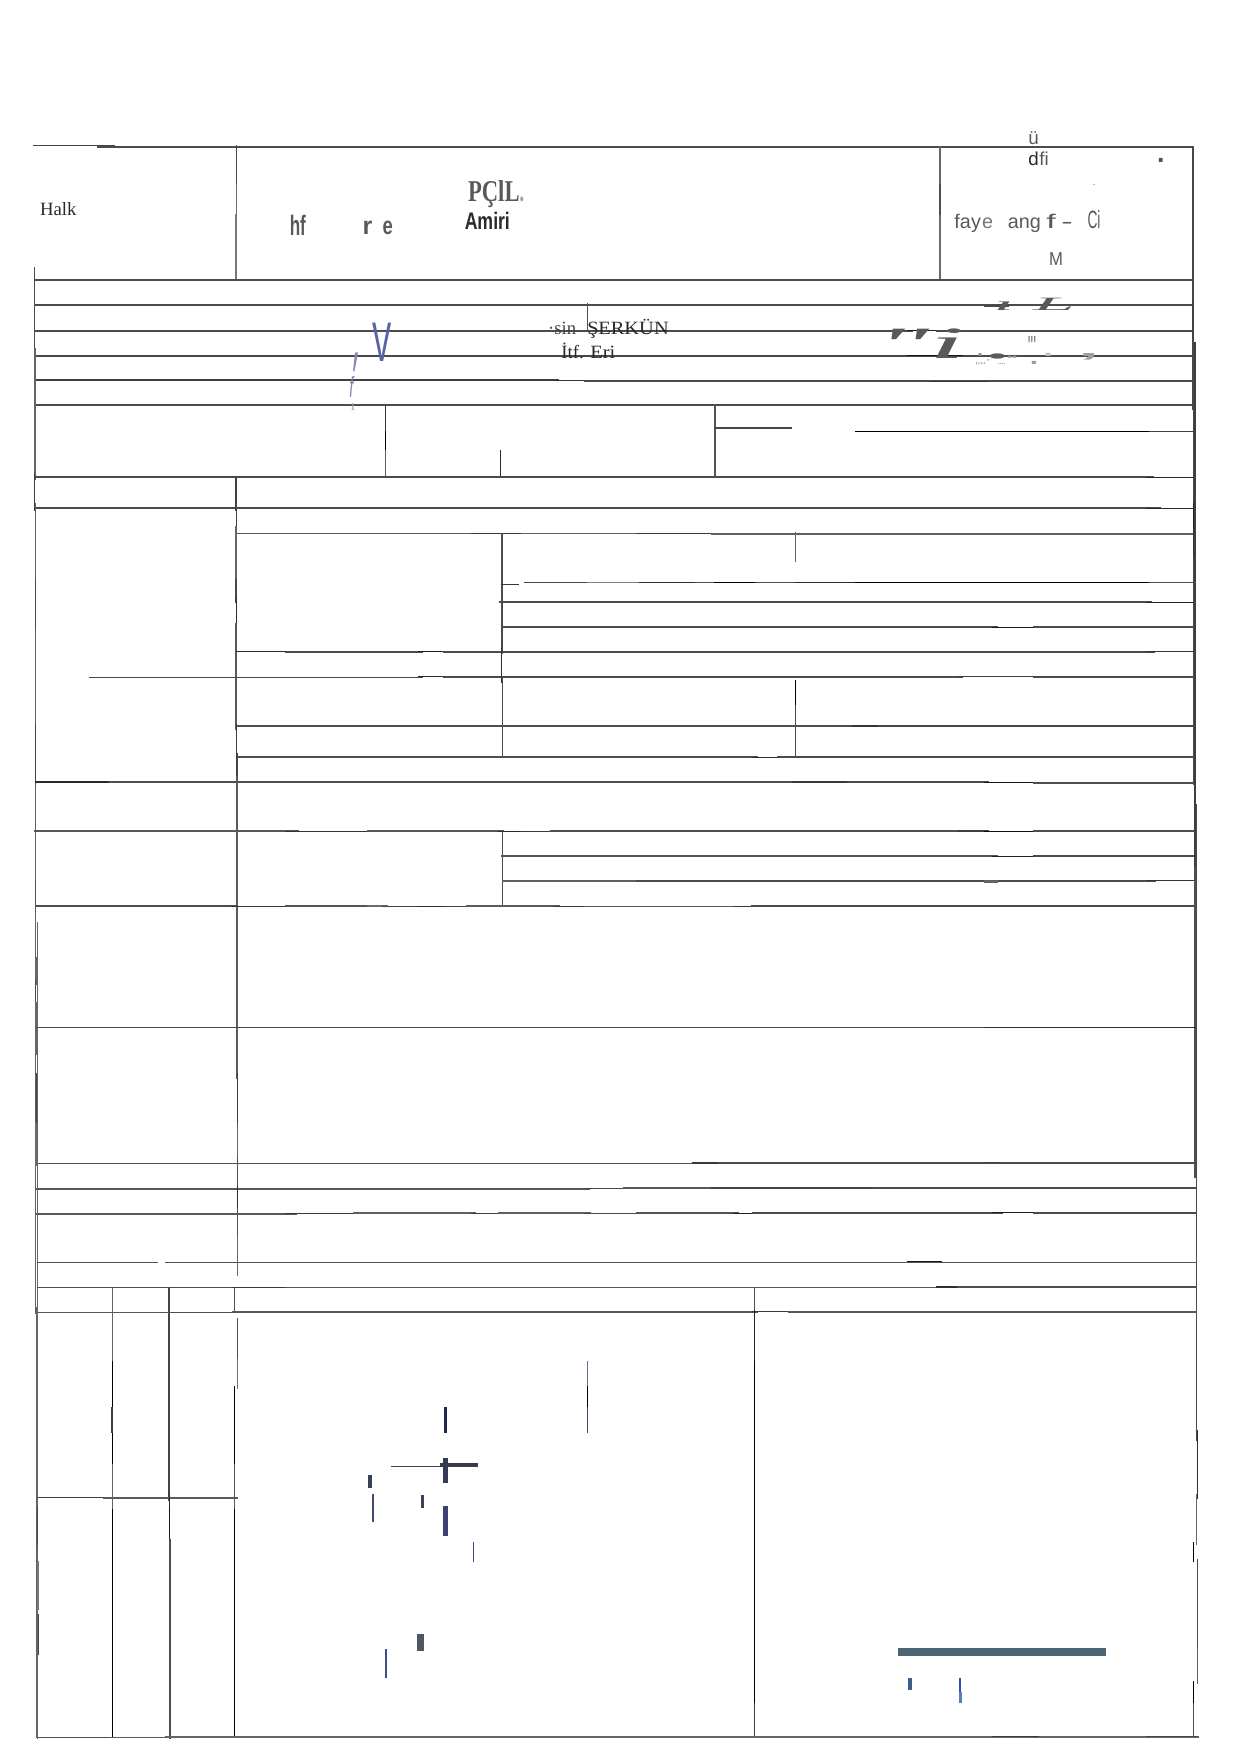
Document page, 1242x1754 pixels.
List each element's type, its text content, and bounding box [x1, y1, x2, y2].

text faye ang f - Ci [947, 188, 1107, 233]
text İtf. Eri [23, 341, 615, 362]
text ,V ·sin ŞERKÜN "i .. "' . , [351, 315, 1210, 339]
text f [344, 371, 358, 403]
text PÇlL. [486, 188, 524, 206]
text PÇlL. [23, 188, 490, 206]
text . [1092, 127, 1210, 188]
text Halk hf r e Amiri [40, 206, 524, 230]
text ı L [988, 293, 1080, 315]
text M [1043, 248, 1068, 269]
text ....-· .... -- . [975, 341, 1210, 370]
text üdfi [1028, 127, 1049, 168]
